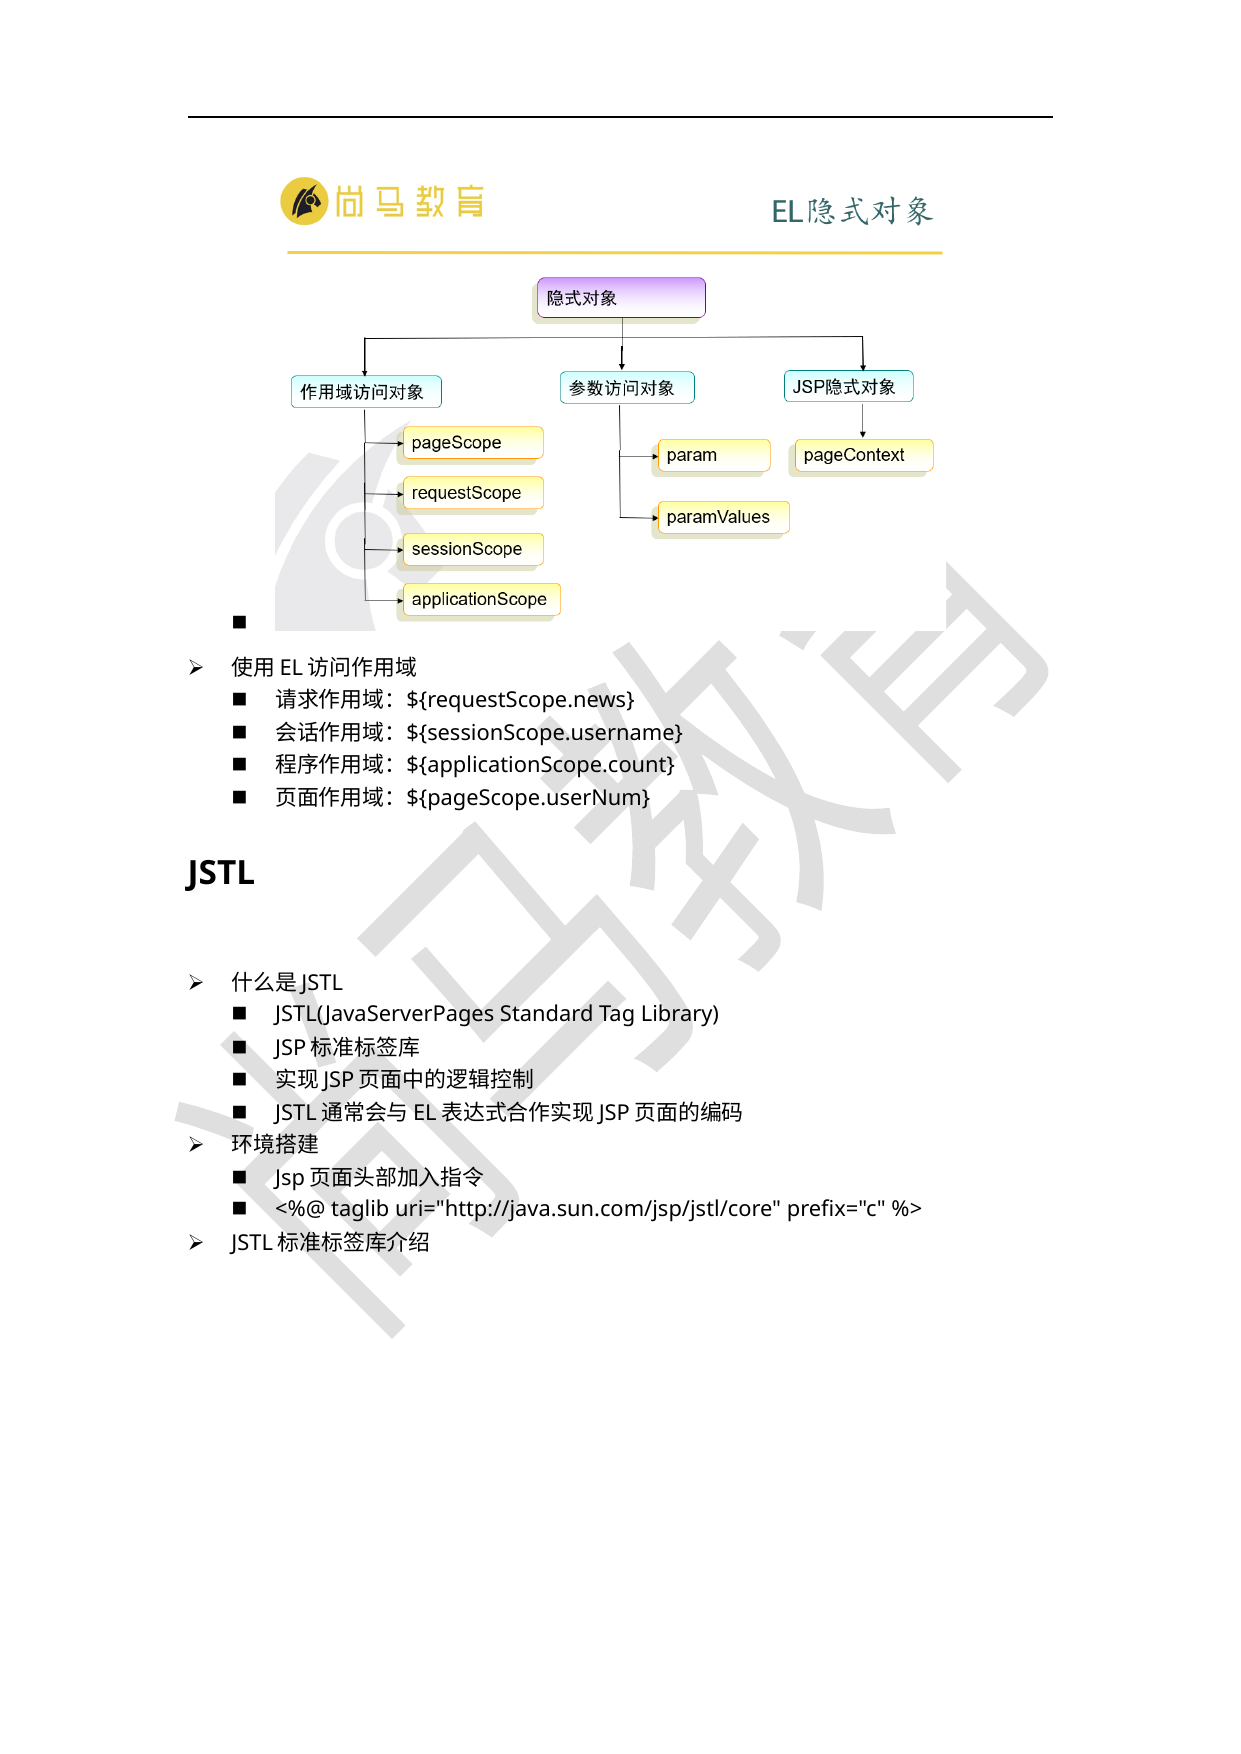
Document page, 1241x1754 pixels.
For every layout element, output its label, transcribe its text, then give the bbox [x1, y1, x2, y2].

list JSTL通常会与EL表达式合作实现JSP页面的编码 [231, 1094, 1053, 1127]
list JSTL(JavaServerPages Standard Tag Library) [231, 997, 1053, 1029]
list Jsp页面头部加入指令 [231, 1159, 1053, 1192]
list <%@ taglib uri="http://java.sun.com/jsp/jstl/core" prefix="c" %> [231, 1192, 1053, 1224]
list 什么是JSTL [187, 964, 1053, 997]
list 使用EL访问作用域 [187, 649, 1053, 682]
list 页面作用域：${pageScope.userNum} [231, 779, 1053, 812]
list 实现JSP页面中的逻辑控制 [231, 1062, 1053, 1094]
list 程序作用域：${applicationScope.count} [231, 747, 1053, 779]
list JSTL标准标签库介绍 [187, 1224, 1053, 1257]
list JSP标准标签库 [231, 1029, 1053, 1062]
subtitle JSTL [187, 839, 1053, 904]
list 请求作用域：${requestScope.news} [231, 682, 1053, 714]
picture [275, 174, 947, 631]
list 会话作用域：${sessionScope.username} [231, 714, 1053, 747]
list 环境搭建 [187, 1127, 1053, 1159]
